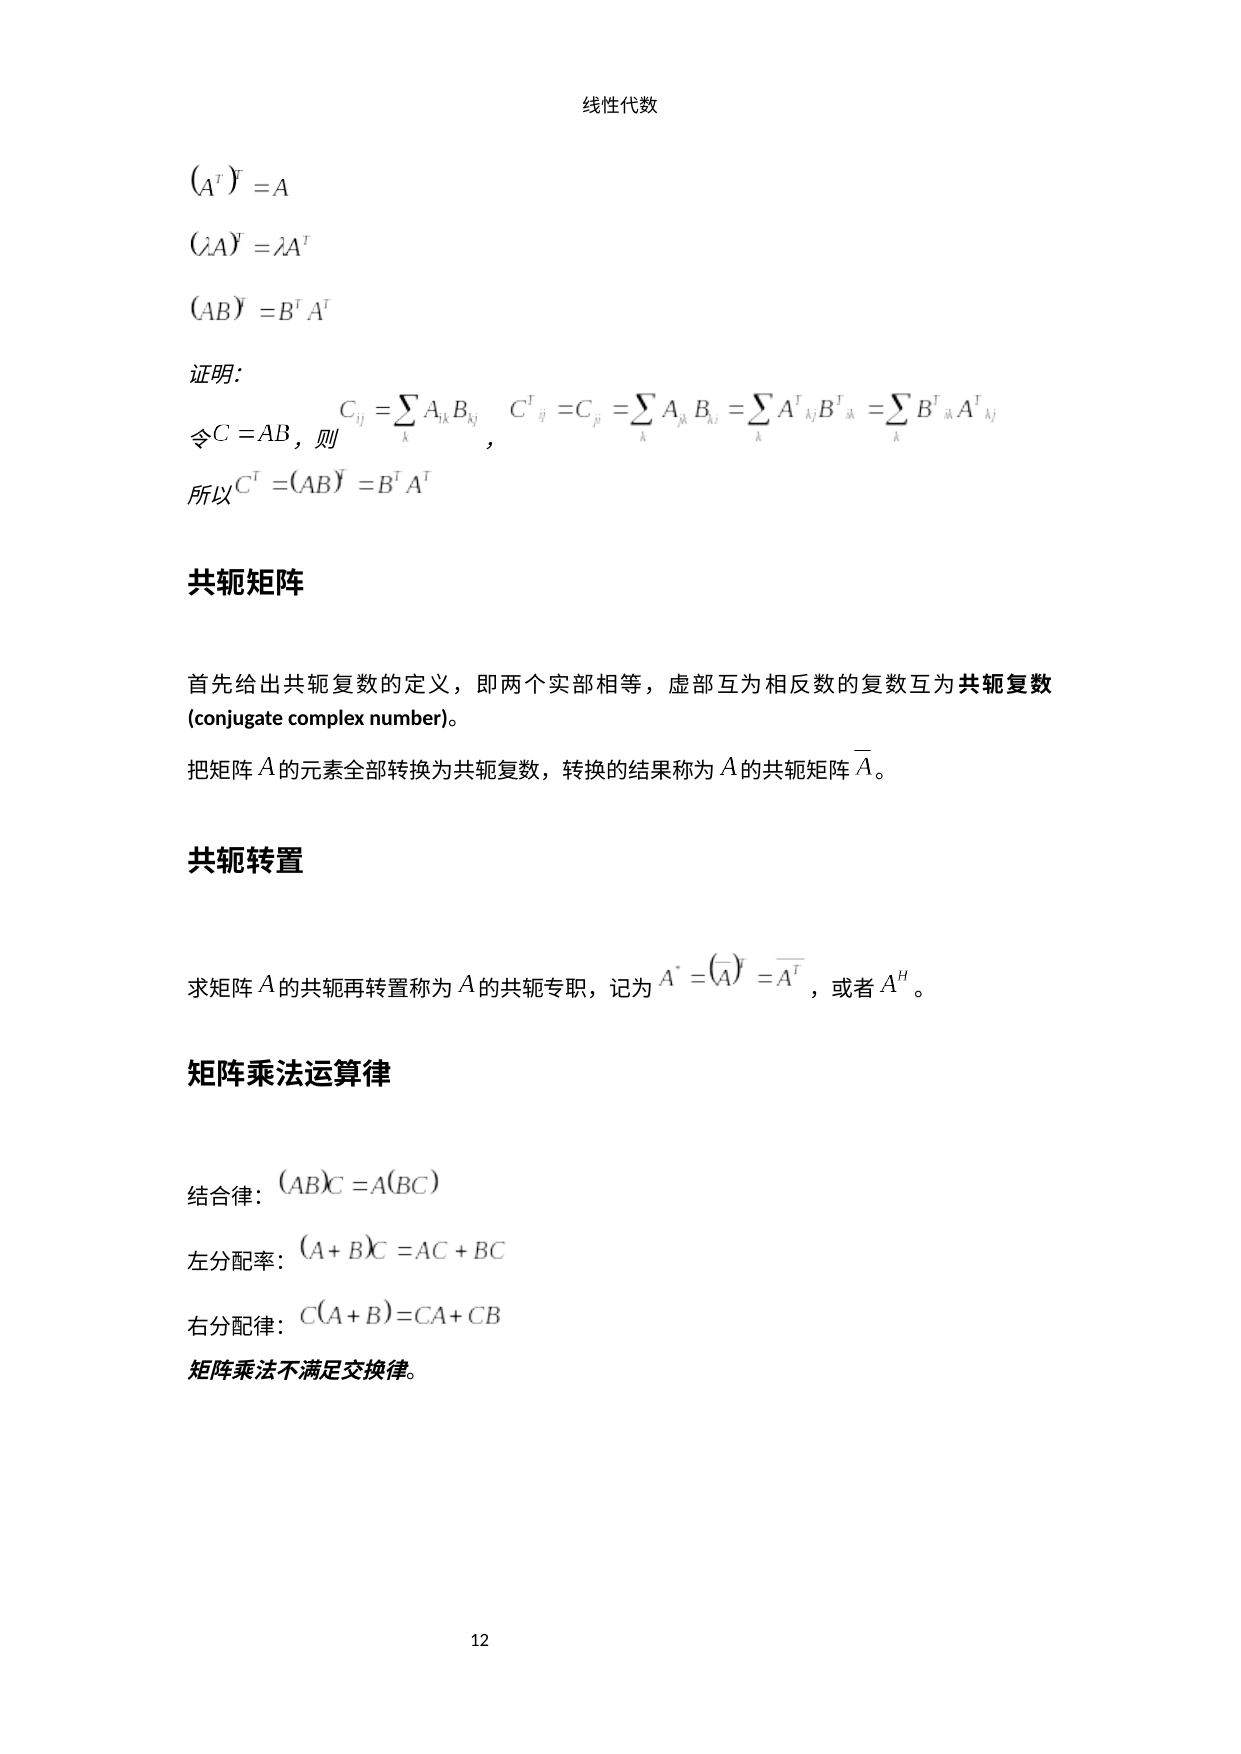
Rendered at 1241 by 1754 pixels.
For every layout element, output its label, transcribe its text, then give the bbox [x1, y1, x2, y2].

text 左分配率： [187, 1222, 1053, 1287]
text 矩阵乘法不满足交换律。 [187, 1352, 1053, 1385]
text 把矩阵的元素全部转换为共轭复数，转换的结果称为的共轭矩阵。 [187, 732, 1053, 797]
text 首先给出共轭复数的定义，即两个实部相等，虚部互为相反数的复数互为共轭复数(conjugate complex number)。 [187, 667, 1053, 732]
subtitle 共轭转置 [187, 826, 1053, 891]
text 求矩阵的共轭再转置称为的共轭专职，记为，或者。 [187, 945, 1053, 1010]
subtitle 共轭矩阵 [187, 549, 1053, 614]
text 证明： [187, 357, 1053, 389]
text 结合律： [187, 1157, 1053, 1222]
subtitle 矩阵乘法运算律 [187, 1039, 1053, 1104]
text 令，则， [187, 389, 1053, 454]
text 所以 [187, 454, 1053, 519]
text 右分配律： [187, 1287, 1053, 1352]
